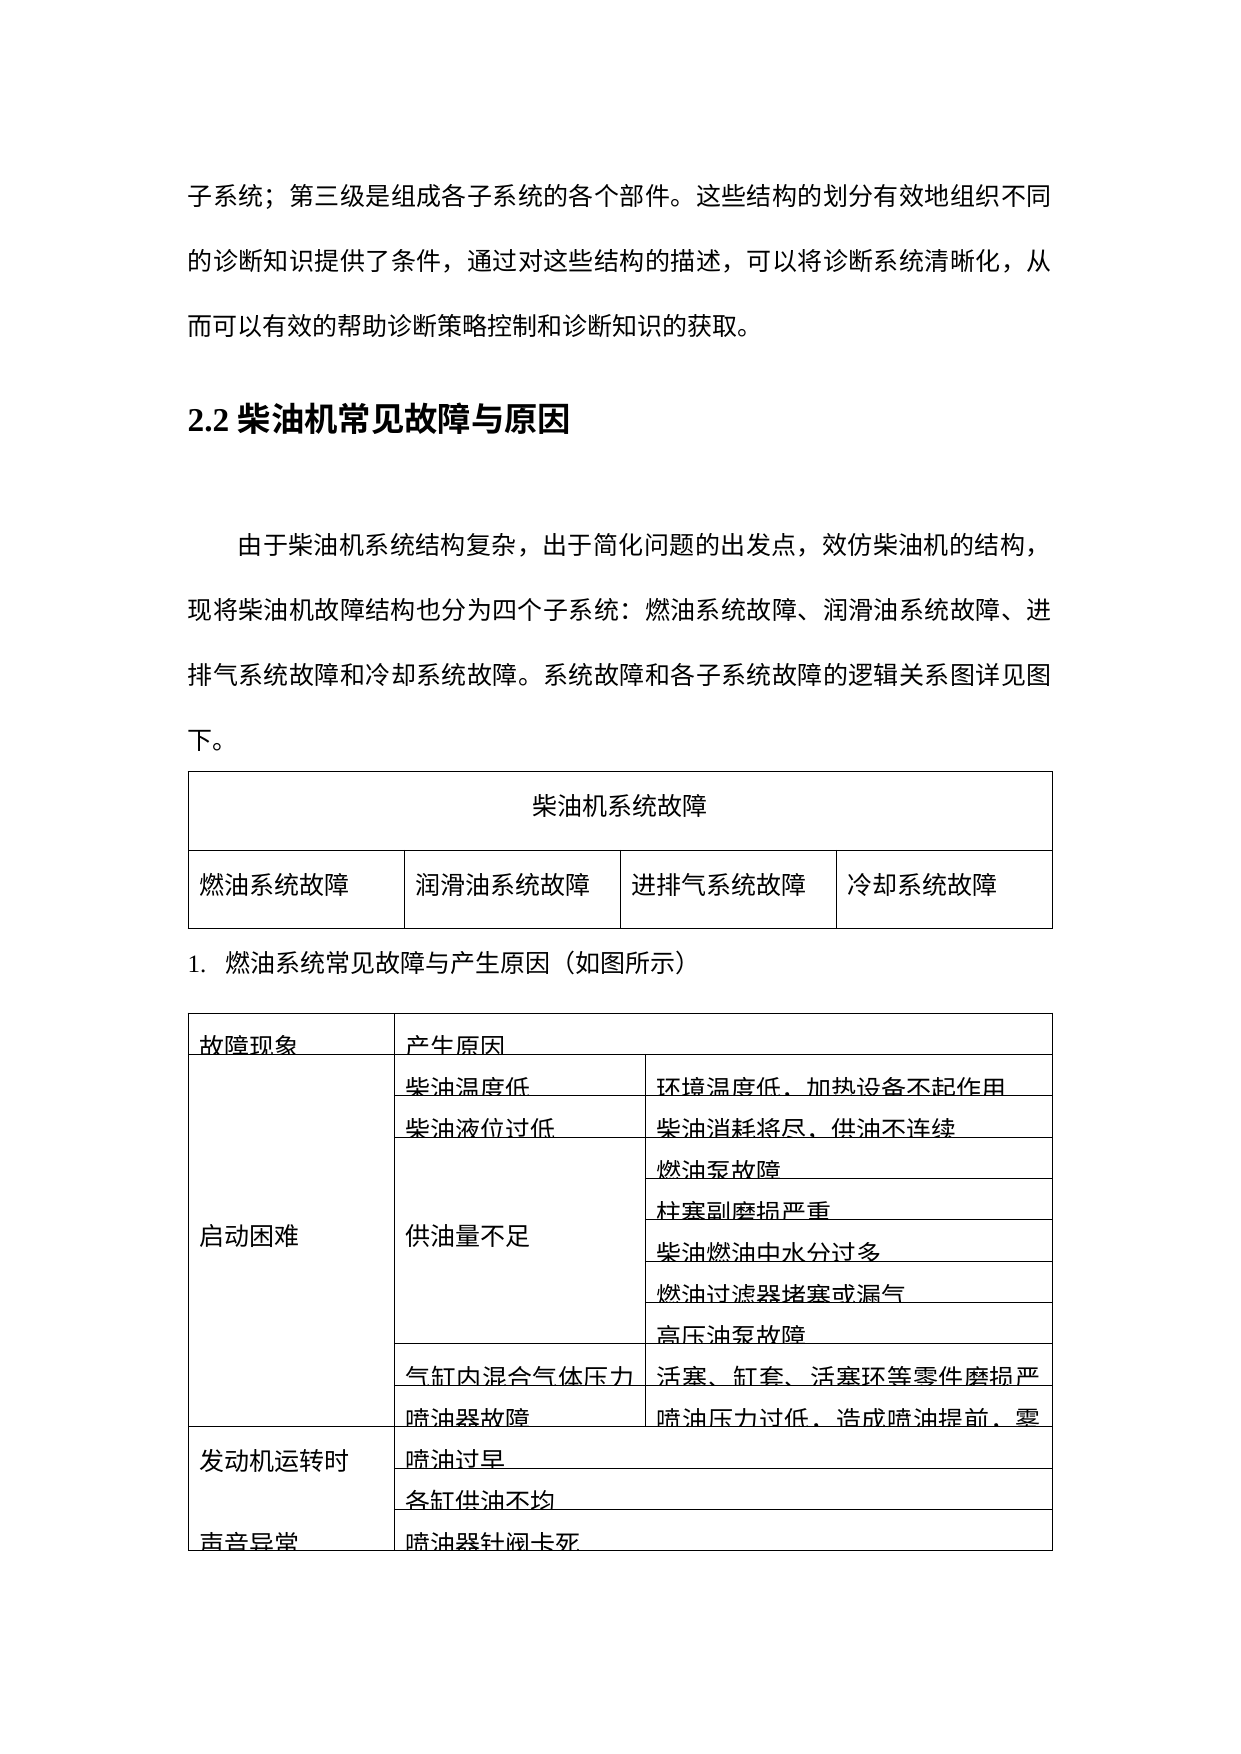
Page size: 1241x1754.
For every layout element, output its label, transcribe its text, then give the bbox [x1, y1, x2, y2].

table_cell 冷却系统故障 [837, 851, 1052, 928]
subtitle 2.2 柴油机常见故障与原因 [187, 384, 1053, 449]
table_cell 供油量不足 [395, 1138, 645, 1343]
table_cell 柴油液位过低 [395, 1096, 645, 1137]
table_cell 润滑油系统故障 [405, 851, 620, 928]
table_header 产生原因 [395, 1014, 1052, 1054]
table_cell 柴油燃油中水分过多 [646, 1220, 1052, 1261]
table_cell 活塞、缸套、活塞环等零件磨损严重 [646, 1344, 1052, 1385]
table_cell 环境温度低，加热设备不起作用 [646, 1055, 1052, 1095]
table_cell 喷油器针阀卡死 [395, 1510, 1052, 1550]
table_cell 喷油器故障 [395, 1386, 645, 1426]
table_cell 喷油过早 [395, 1427, 1052, 1467]
table_cell 柴油温度低 [395, 1055, 645, 1095]
table_cell 喷油压力过低，造成喷油提前，雾化不良 [646, 1386, 1052, 1426]
table_cell 气缸内混合气体压力太低 [395, 1344, 645, 1385]
table_cell 进排气系统故障 [621, 851, 836, 928]
table_header 故障现象 [189, 1014, 394, 1054]
table_cell 启动困难 [189, 1055, 394, 1426]
table_cell 柱塞副磨损严重 [646, 1179, 1052, 1219]
table_cell 柴油消耗将尽，供油不连续 [646, 1096, 1052, 1137]
table_cell 高压油泵故障 [646, 1303, 1052, 1343]
table_cell 燃油过滤器堵塞或漏气 [646, 1262, 1052, 1302]
text 由于柴油机系统结构复杂，出于简化问题的出发点，效仿柴油机的结构，现将柴油机故障结构也分为四个子系统：燃油系统故障、润滑油系统故障、进排气系统故障和冷却系统故障。系统故障和各子系统故障的逻辑关系图详见图下。 [187, 511, 1053, 771]
table_cell 发动机运转时 声音异常 [189, 1427, 394, 1550]
table_cell 各缸供油不均 [395, 1469, 1052, 1509]
list 燃油系统常见故障与产生原因（如图所示） [187, 929, 1053, 994]
table_header 柴油机系统故障 [189, 772, 1052, 850]
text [187, 162, 1053, 357]
table_cell 燃油泵故障 [646, 1138, 1052, 1178]
table_cell 燃油系统故障 [189, 851, 404, 928]
